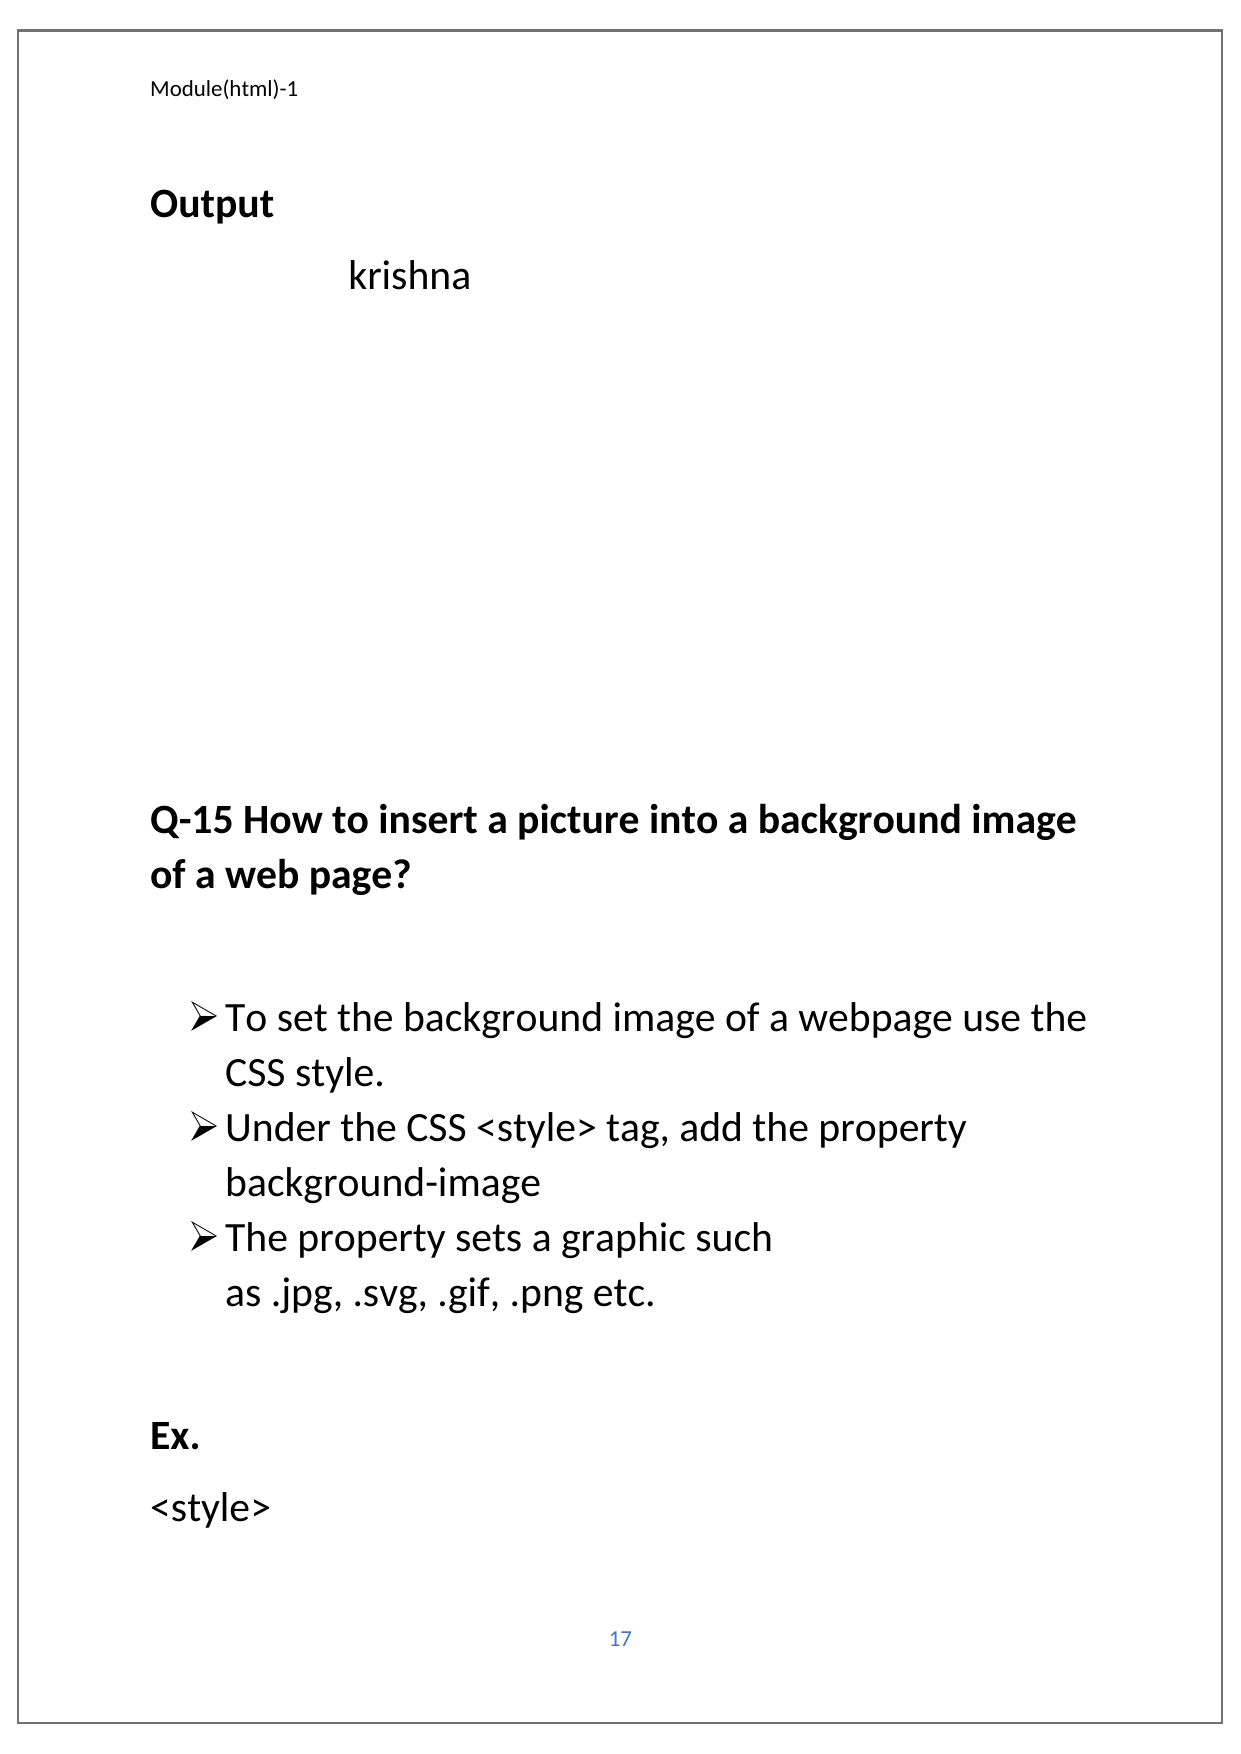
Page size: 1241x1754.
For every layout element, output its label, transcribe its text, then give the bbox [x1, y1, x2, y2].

text Q-15 How to insert a picture into a background image of a web page? [150, 793, 1090, 899]
text <style> [150, 1481, 1090, 1531]
text krishna [150, 249, 1090, 299]
text Output [150, 177, 1090, 228]
list Under the CSS <style> tag, add the property background-image [187, 1101, 1090, 1207]
list The property sets a graphic such as .jpg, .svg, .gif, .png etc. [187, 1211, 1090, 1317]
list To set the background image of a webpage use the CSS style. [187, 991, 1090, 1097]
text Ex. [150, 1409, 1090, 1460]
